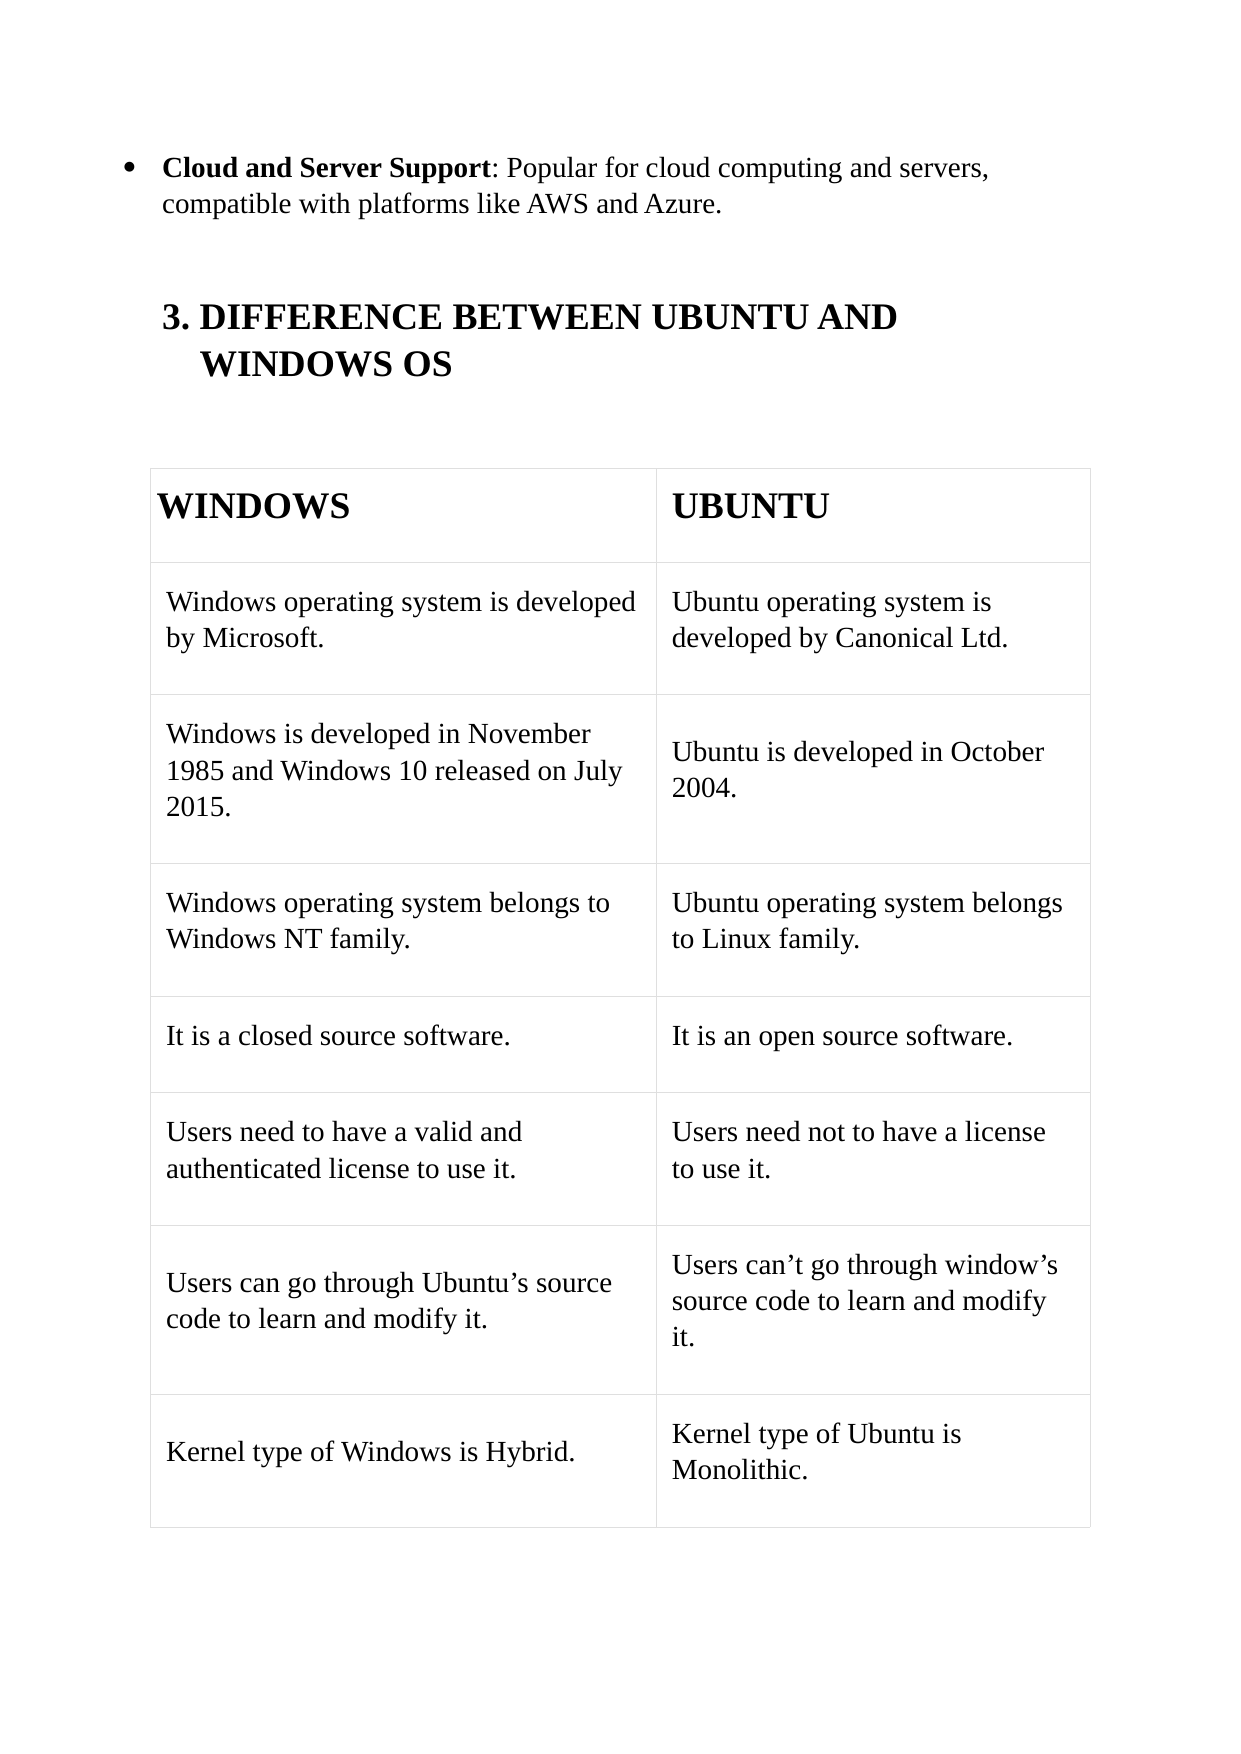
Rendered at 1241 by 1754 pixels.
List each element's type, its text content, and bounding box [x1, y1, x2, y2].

table_cell Ubuntu operating system is developed by Canonical Ltd. [657, 563, 1090, 694]
table_cell Users need not to have a license to use it. [657, 1093, 1090, 1225]
table_cell Windows is developed in November 1985 and Windows 10 released on July 2015. [151, 695, 656, 863]
table_cell Windows operating system belongs to Windows NT family. [151, 864, 656, 996]
table_cell Ubuntu operating system belongs to Linux family. [657, 864, 1090, 996]
table_cell Users can go through Ubuntu’s source code to learn and modify it. [151, 1226, 656, 1394]
table_cell Kernel type of Ubuntu is Monolithic. [657, 1395, 1090, 1526]
table_cell Windows operating system is developed by Microsoft. [151, 563, 656, 694]
table_cell It is an open source software. [657, 997, 1090, 1092]
table_header UBUNTU [657, 469, 1090, 561]
table_header WINDOWS [151, 469, 656, 561]
table_cell Users can’t go through window’s source code to learn and modify it. [657, 1226, 1090, 1394]
list Cloud and Server Support: Popular for cloud computing and servers, compatible with platforms like AWS and Azure. [124, 150, 1090, 220]
table_cell Ubuntu is developed in October 2004. [657, 695, 1090, 863]
table_cell Kernel type of Windows is Hybrid. [151, 1395, 656, 1526]
table_cell It is a closed source software. [151, 997, 656, 1092]
table_cell Users need to have a valid and authenticated license to use it. [151, 1093, 656, 1225]
list DIFFERENCE BETWEEN UBUNTU AND WINDOWS OS [162, 295, 1090, 384]
